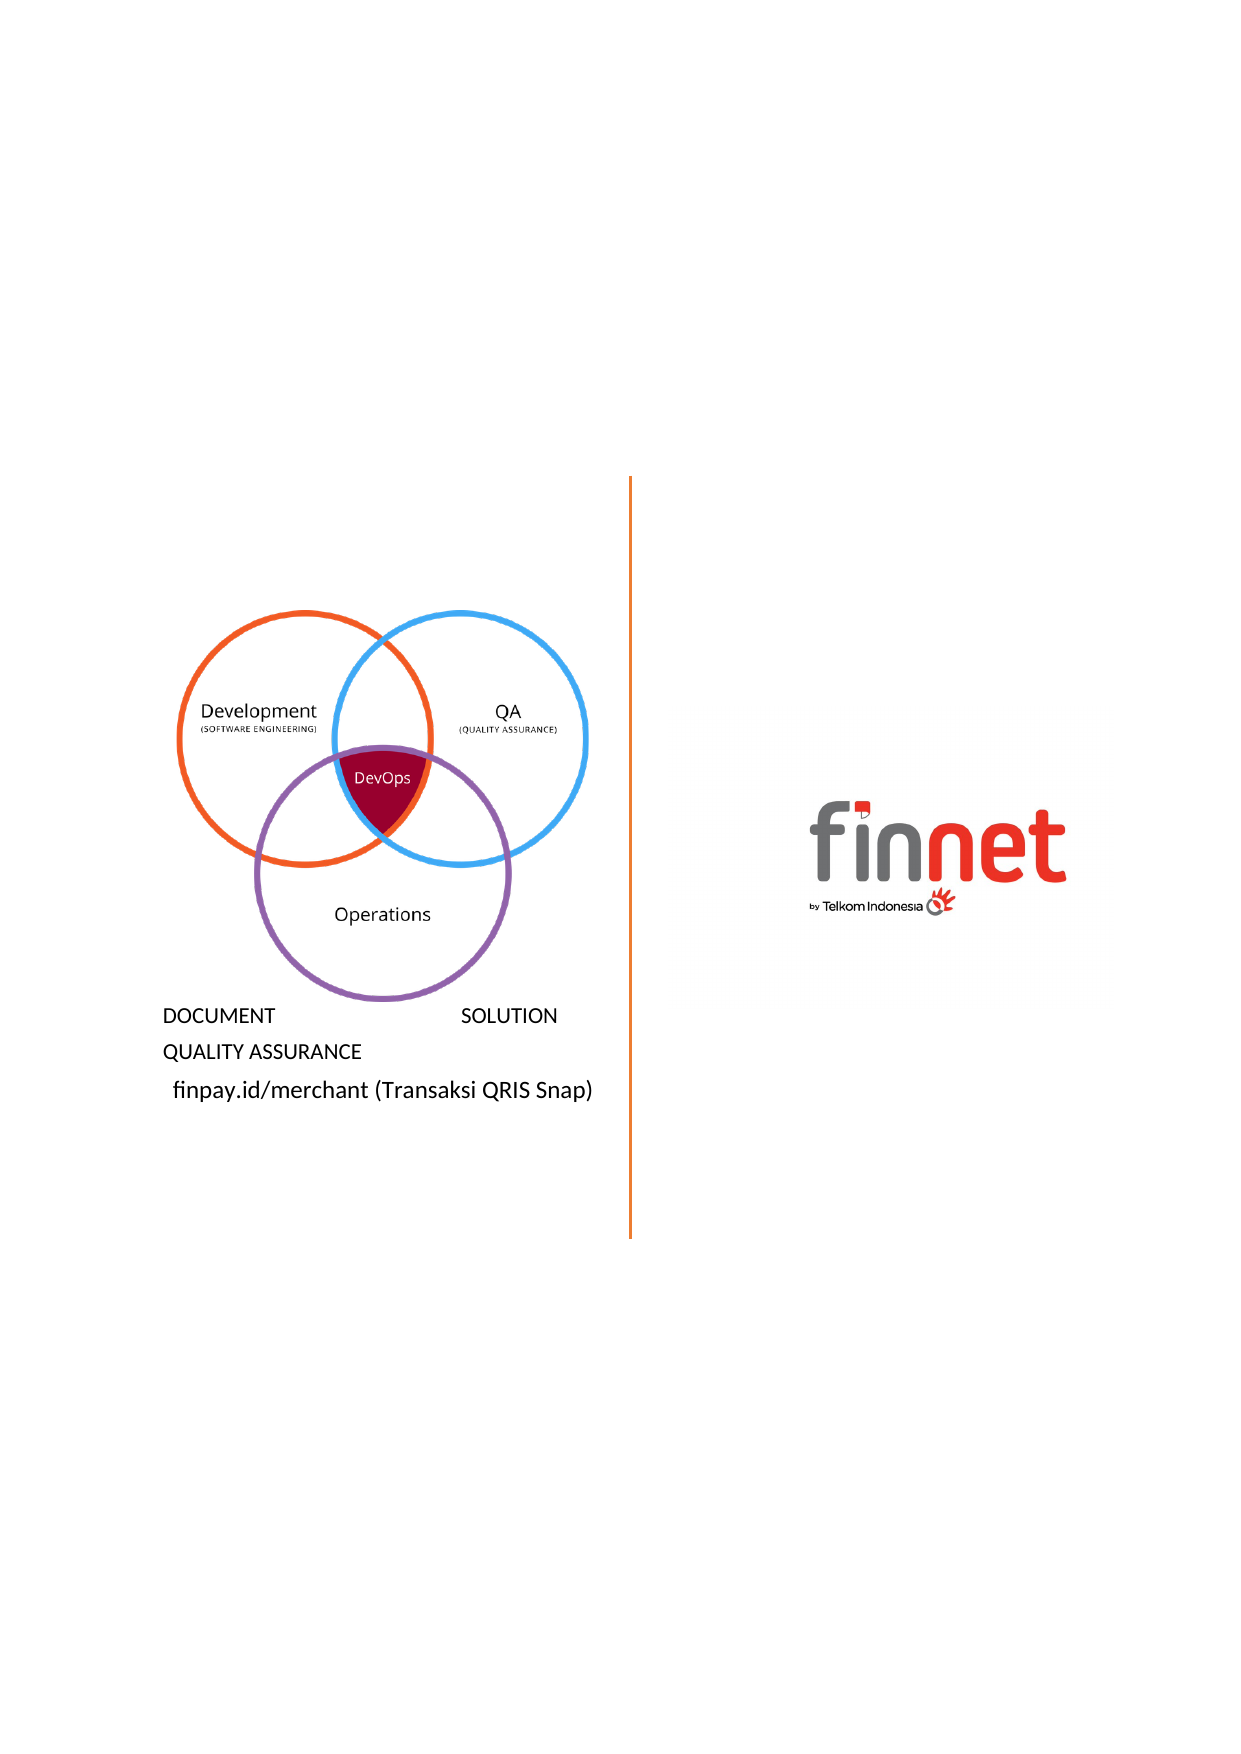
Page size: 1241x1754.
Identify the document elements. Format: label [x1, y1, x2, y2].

picture [668, 706, 1114, 1009]
picture [176, 610, 589, 1002]
